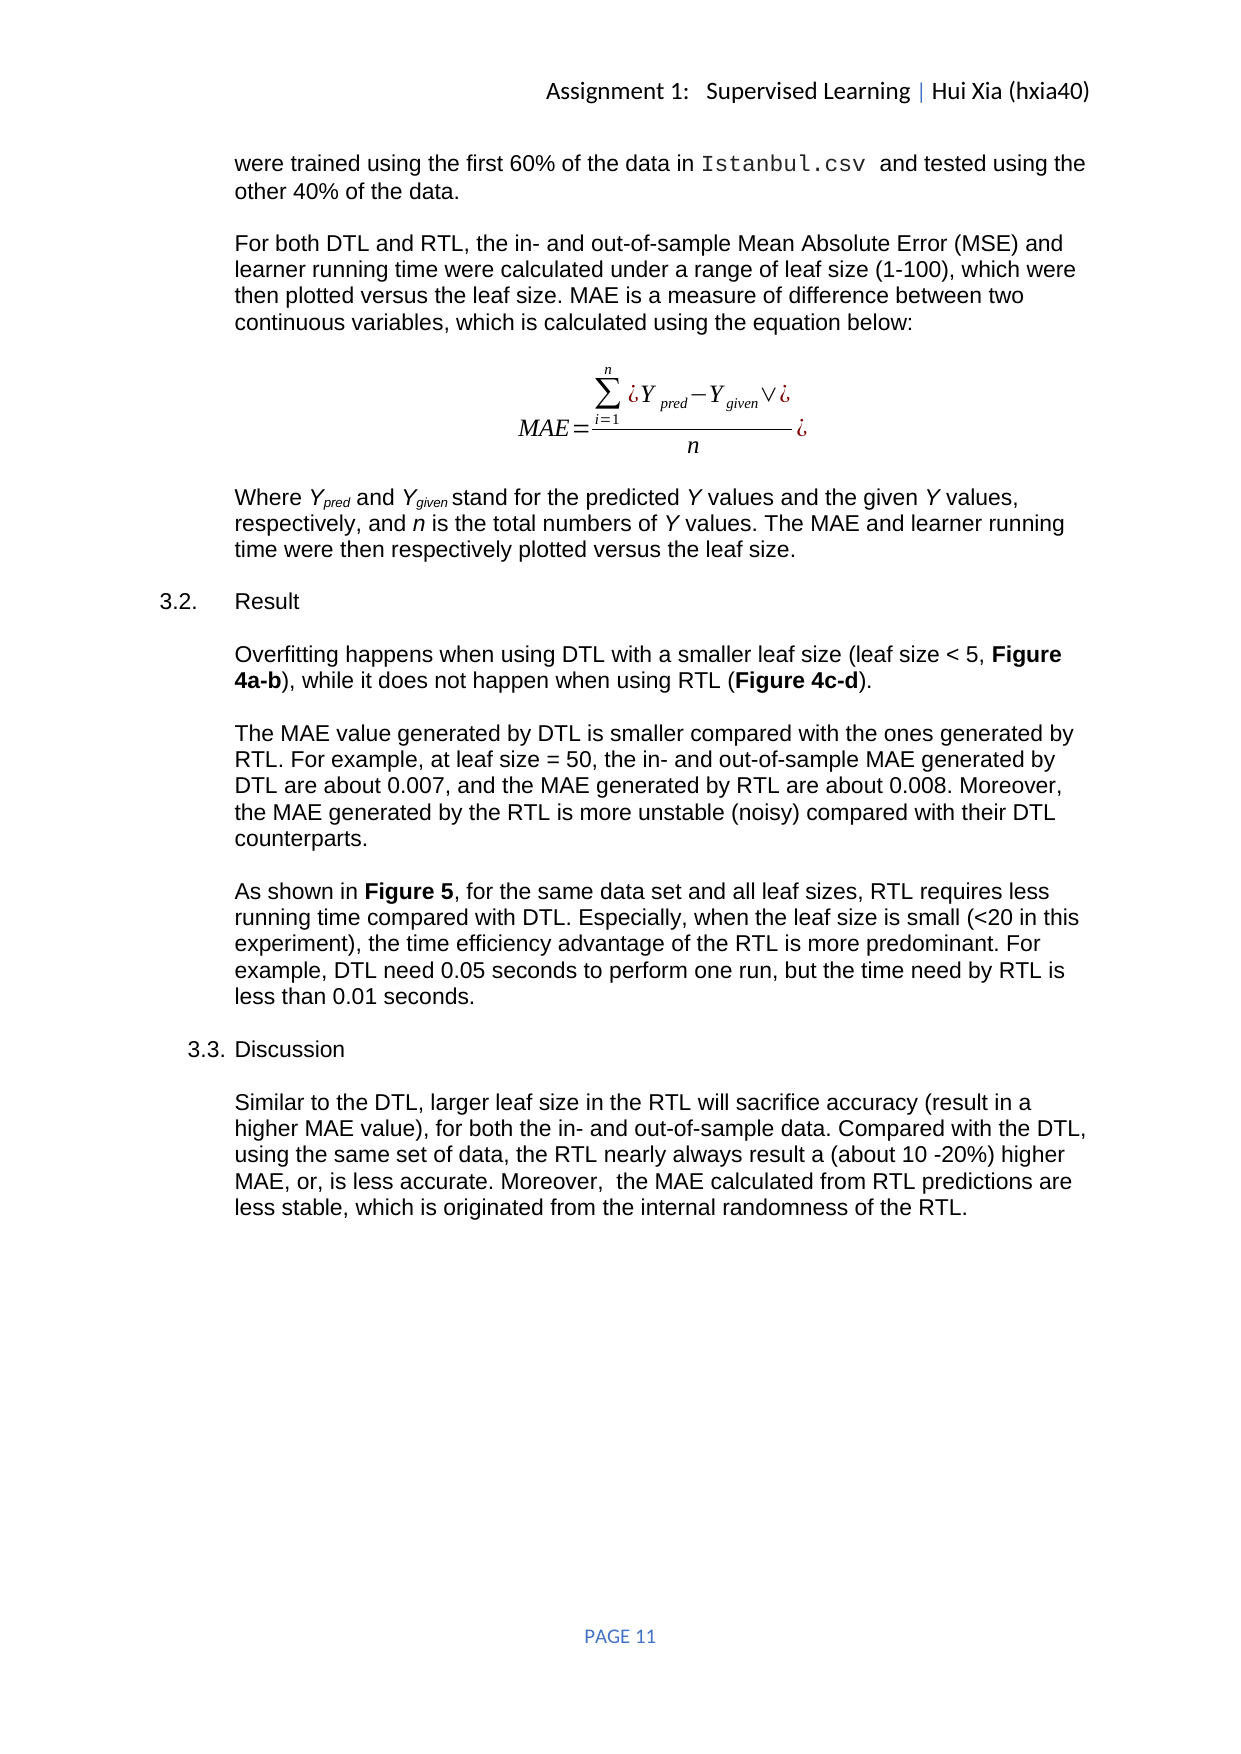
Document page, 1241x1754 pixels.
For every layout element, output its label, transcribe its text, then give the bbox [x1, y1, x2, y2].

list Overfitting happens when using DTL with a smaller leaf size (leaf size < 5, Figure 4a-b), while it does not happen when using RTL (Figure 4c-d). [234, 641, 1090, 693]
list Similar to the DTL, larger leaf size in the RTL will sacrifice accuracy (result in a higher MAE value), for both the in- and out-of-sample data. Compared with the DTL, using the same set of data, the RTL nearly always result a (about 10 -20%) higher MAE, or, is less accurate. Moreover, the MAE calculated from RTL predictions are less stable, which is originated from the internal randomness of the RTL. [234, 1088, 1090, 1220]
text Where Ypred and Ygiven stand for the predicted Y values and the given Y values, respectively, and n is the total numbers of Y values. The MAE and learner running time were then respectively plotted versus the leaf size. [234, 484, 1090, 563]
list Discussion [187, 1036, 1090, 1062]
text For both DTL and RTL, the in- and out-of-sample Mean Absolute Error (MSE) and learner running time were calculated under a range of leaf size (1-100), which were then plotted versus the leaf size. MAE is a measure of difference between two continuous variables, which is calculated using the equation below: [234, 230, 1090, 335]
list As shown in Figure 5, for the same data set and all leaf sizes, RTL requires less running time compared with DTL. Especially, when the leaf size is small (<20 in this experiment), the time efficiency advantage of the RTL is more predominant. For example, DTL need 0.05 seconds to perform one run, but the time need by RTL is less than 0.01 seconds. [234, 878, 1090, 1009]
list The MAE value generated by DTL is smaller compared with the ones generated by RTL. For example, at leaf size = 50, the in- and out-of-sample MAE generated by DTL are about 0.007, and the MAE generated by RTL are about 0.008. Moreover, the MAE generated by the RTL is more unstable (noisy) compared with their DTL counterparts. [234, 719, 1090, 851]
list Result [159, 588, 1090, 614]
